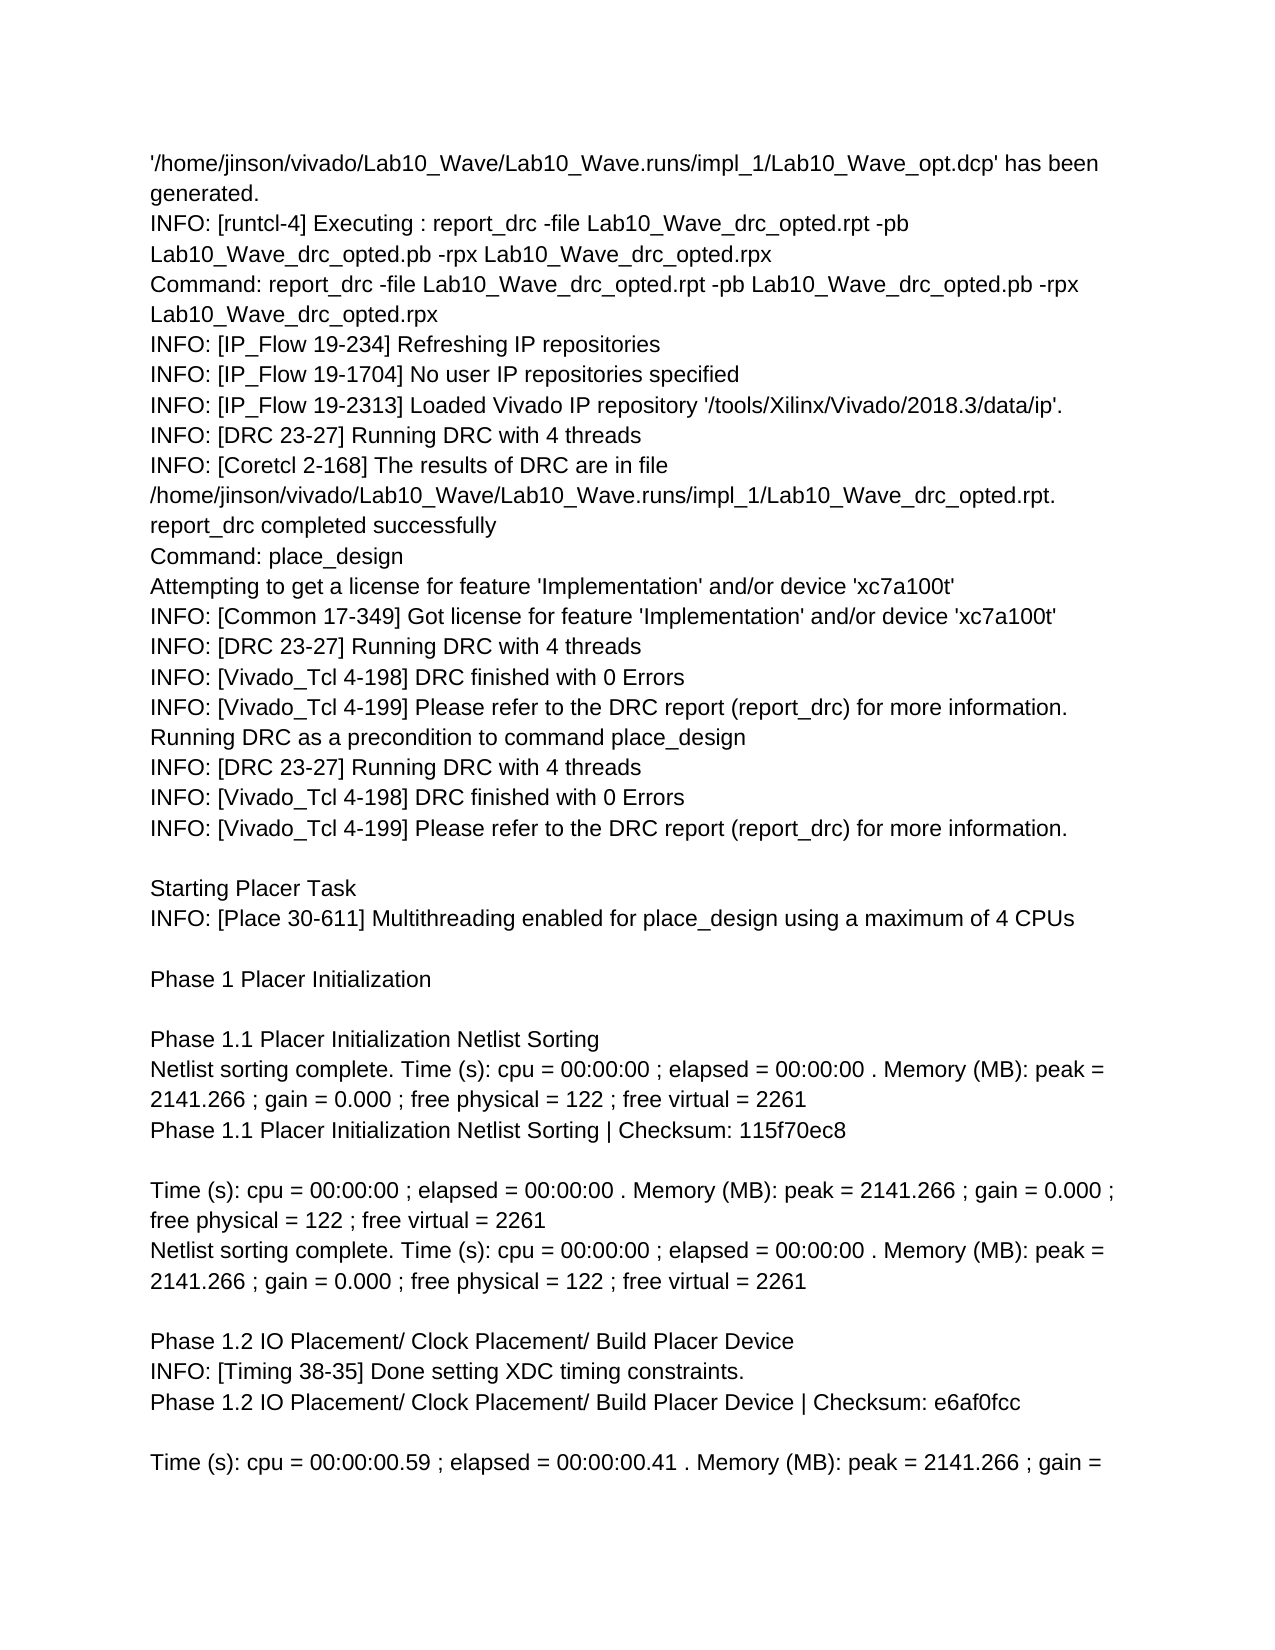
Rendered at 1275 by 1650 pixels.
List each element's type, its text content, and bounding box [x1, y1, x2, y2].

text INFO: [Common 17-349] Got license for feature 'Implementation' and/or device 'xc7a100t' [150, 603, 1125, 629]
text Netlist sorting complete. Time (s): cpu = 00:00:00 ; elapsed = 00:00:00 . Memory (MB): peak = 2141.266 ; gain = 0.000 ; free physical = 122 ; free virtual = 2261 [150, 1056, 1125, 1113]
text INFO: [Place 30-611] Multithreading enabled for place_design using a maximum of 4 CPUs [150, 905, 1125, 932]
text Phase 1 Placer Initialization [150, 966, 1125, 992]
text report_drc completed successfully [150, 512, 1125, 539]
text INFO: [Vivado_Tcl 4-198] DRC finished with 0 Errors [150, 784, 1125, 811]
text INFO: [Coretcl 2-168] The results of DRC are in file /home/jinson/vivado/Lab10_Wave/Lab10_Wave.runs/impl_1/Lab10_Wave_drc_opted.rpt. [150, 452, 1125, 509]
text Command: report_drc -file Lab10_Wave_drc_opted.rpt -pb Lab10_Wave_drc_opted.pb -rpx Lab10_Wave_drc_opted.rpx [150, 271, 1125, 327]
text Starting Placer Task [150, 875, 1125, 901]
text INFO: [Vivado_Tcl 4-198] DRC finished with 0 Errors [150, 663, 1125, 690]
text INFO: [Vivado_Tcl 4-199] Please refer to the DRC report (report_drc) for more information. [150, 694, 1125, 720]
text INFO: [DRC 23-27] Running DRC with 4 threads [150, 422, 1125, 448]
text INFO: [runtcl-4] Executing : report_drc -file Lab10_Wave_drc_opted.rpt -pb Lab10_Wave_drc_opted.pb -rpx Lab10_Wave_drc_opted.rpx [150, 210, 1125, 267]
text Netlist sorting complete. Time (s): cpu = 00:00:00 ; elapsed = 00:00:00 . Memory (MB): peak = 2141.266 ; gain = 0.000 ; free physical = 122 ; free virtual = 2261 [150, 1237, 1125, 1294]
text INFO: [IP_Flow 19-234] Refreshing IP repositories [150, 331, 1125, 358]
text Phase 1.1 Placer Initialization Netlist Sorting | Checksum: 115f70ec8 [150, 1117, 1125, 1143]
text INFO: [IP_Flow 19-1704] No user IP repositories specified [150, 361, 1125, 388]
text INFO: [DRC 23-27] Running DRC with 4 threads [150, 633, 1125, 660]
text INFO: [Vivado_Tcl 4-199] Please refer to the DRC report (report_drc) for more information. [150, 814, 1125, 841]
text Running DRC as a precondition to command place_design [150, 724, 1125, 750]
text Phase 1.2 IO Placement/ Clock Placement/ Build Placer Device | Checksum: e6af0fcc [150, 1388, 1125, 1415]
text Phase 1.1 Placer Initialization Netlist Sorting [150, 1026, 1125, 1052]
text INFO: [IP_Flow 19-2313] Loaded Vivado IP repository '/tools/Xilinx/Vivado/2018.3/data/ip'. [150, 392, 1125, 418]
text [150, 150, 1125, 207]
text Time (s): cpu = 00:00:00 ; elapsed = 00:00:00 . Memory (MB): peak = 2141.266 ; gain = 0.000 ; free physical = 122 ; free virtual = 2261 [150, 1177, 1125, 1234]
text Command: place_design [150, 543, 1125, 569]
text INFO: [Timing 38-35] Done setting XDC timing constraints. [150, 1358, 1125, 1385]
text Attempting to get a license for feature 'Implementation' and/or device 'xc7a100t' [150, 573, 1125, 599]
text Phase 1.2 IO Placement/ Clock Placement/ Build Placer Device [150, 1328, 1125, 1354]
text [150, 1449, 1125, 1475]
text INFO: [DRC 23-27] Running DRC with 4 threads [150, 754, 1125, 781]
